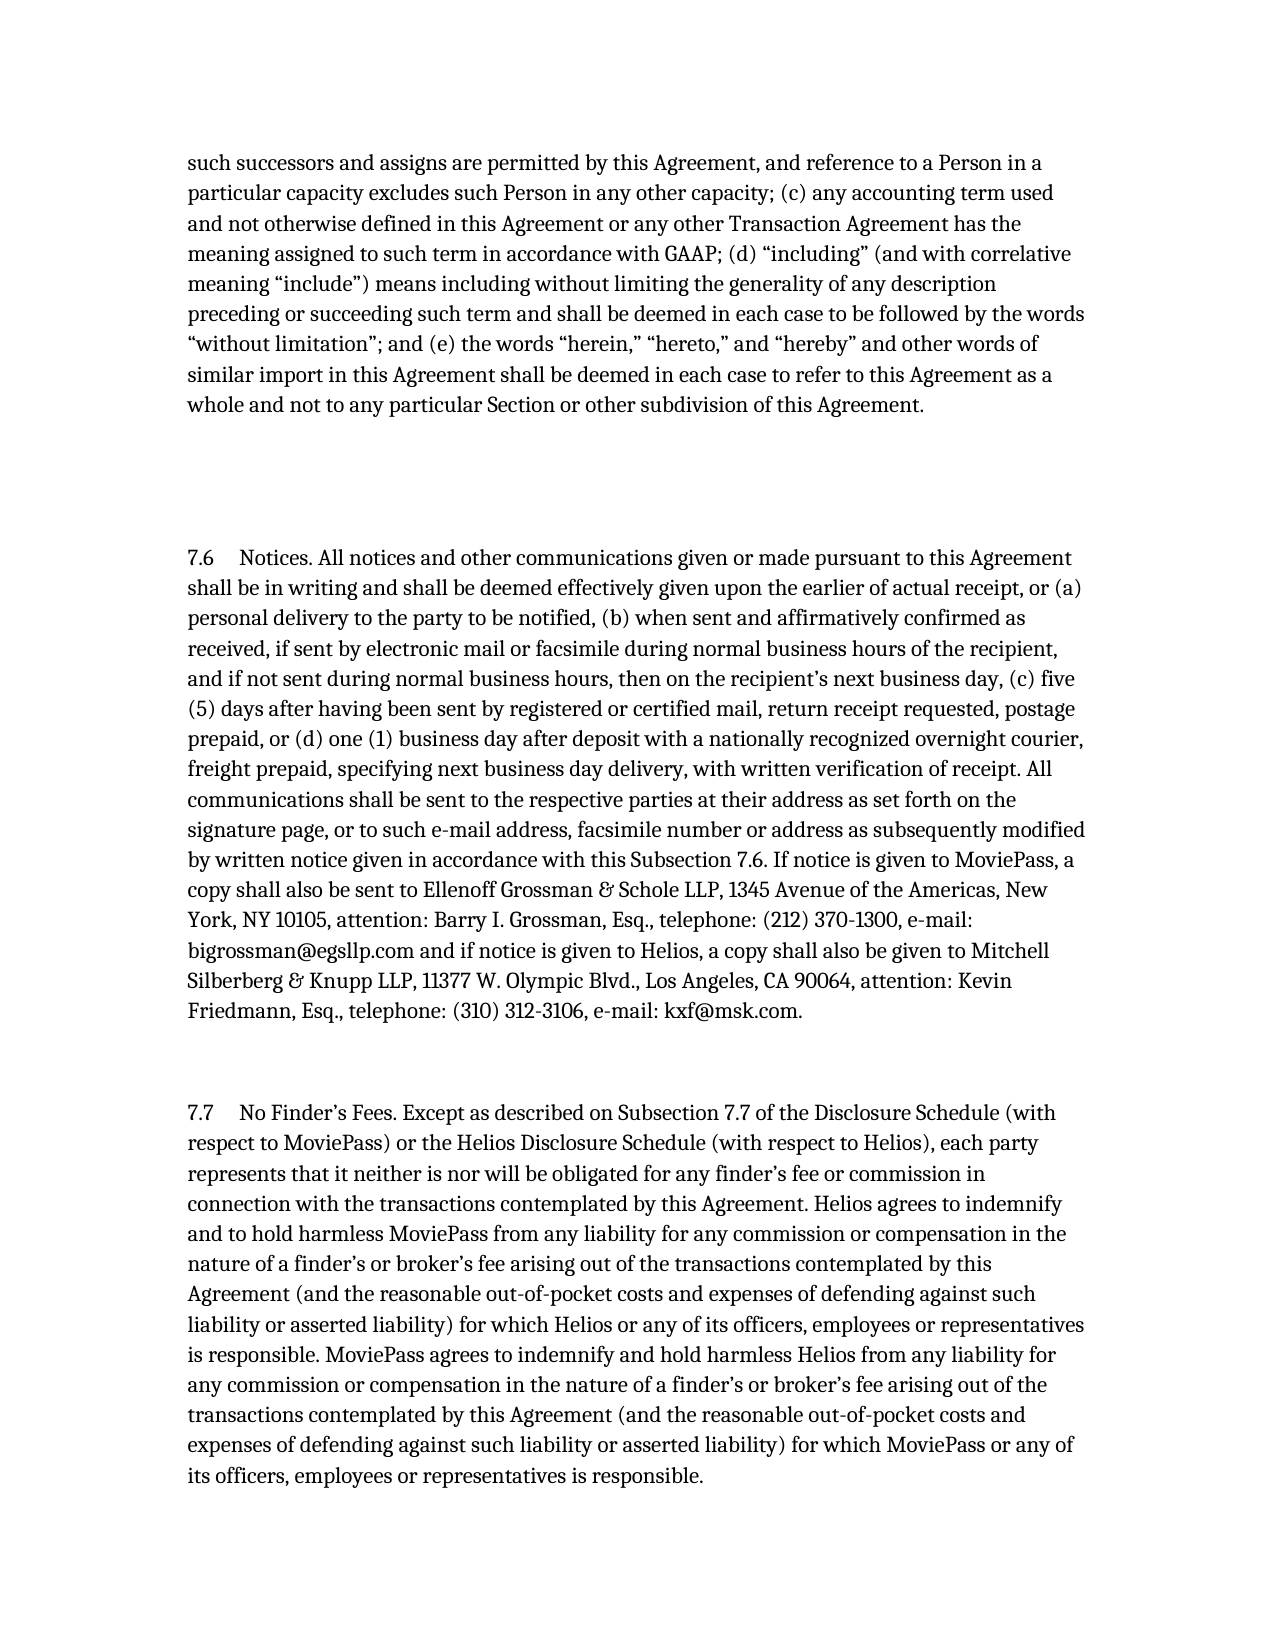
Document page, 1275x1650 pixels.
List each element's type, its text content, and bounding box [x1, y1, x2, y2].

text 7.7 No Finder’s Fees. Except as described on Subsection 7.7 of the Disclosure Schedule (with respect to MoviePass) or the Helios Disclosure Schedule (with respect to Helios), each party represents that it neither is nor will be obligated for any finder’s fee or commission in connection with the transactions contemplated by this Agreement. Helios agrees to indemnify and to hold harmless MoviePass from any liability for any commission or compensation in the nature of a finder’s or broker’s fee arising out of the transactions contemplated by this Agreement (and the reasonable out-of-pocket costs and expenses of defending against such liability or asserted liability) for which Helios or any of its officers, employees or representatives is responsible. MoviePass agrees to indemnify and hold harmless Helios from any liability for any commission or compensation in the nature of a finder’s or broker’s fee arising out of the transactions contemplated by this Agreement (and the reasonable out-of-pocket costs and expenses of defending against such liability or asserted liability) for which MoviePass or any of its officers, employees or representatives is responsible. [187, 1100, 1087, 1489]
text 7.6 Notices. All notices and other communications given or made pursuant to this Agreement shall be in writing and shall be deemed effectively given upon the earlier of actual receipt, or (a) personal delivery to the party to be notified, (b) when sent and affirmatively confirmed as received, if sent by electronic mail or facsimile during normal business hours of the recipient, and if not sent during normal business hours, then on the recipient’s next business day, (c) five (5) days after having been sent by registered or certified mail, return receipt requested, postage prepaid, or (d) one (1) business day after deposit with a nationally recognized overnight courier, freight prepaid, specifying next business day delivery, with written verification of receipt. All communications shall be sent to the respective parties at their address as set forth on the signature page, or to such e-mail address, facsimile number or address as subsequently modified by written notice given in accordance with this Subsection 7.6. If notice is given to MoviePass, a copy shall also be sent to Ellenoff Grossman & Schole LLP, 1345 Avenue of the Americas, New York, NY 10105, attention: Barry I. Grossman, Esq., telephone: (212) 370-1300, e-mail: bigrossman@egsllp.com and if notice is given to Helios, a copy shall also be given to Mitchell Silberberg & Knupp LLP, 11377 W. Olympic Blvd., Los Angeles, CA 90064, attention: Kevin Friedmann, Esq., telephone: (310) 312-3106, e-mail: kxf@msk.com. [187, 545, 1087, 1024]
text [187, 150, 1087, 418]
